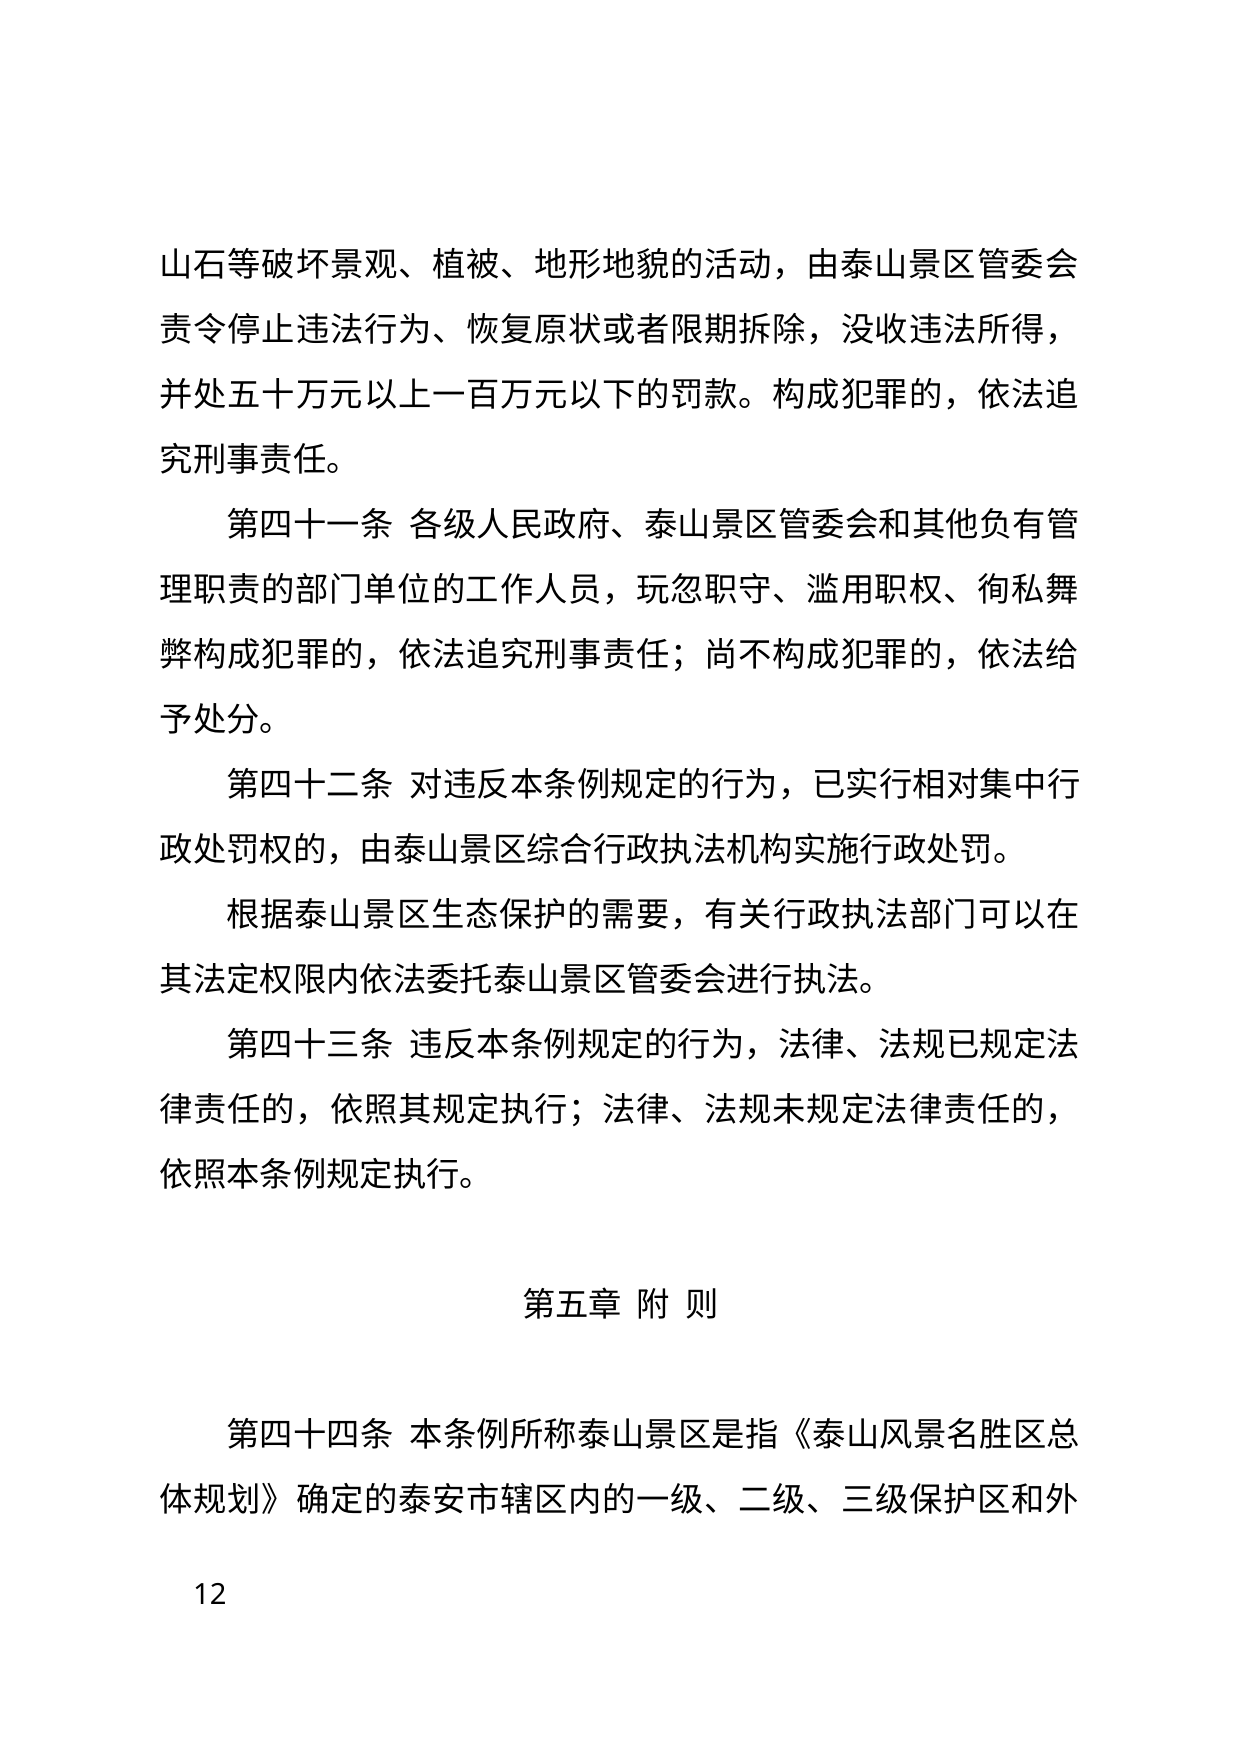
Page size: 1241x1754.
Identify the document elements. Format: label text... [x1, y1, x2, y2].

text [159, 1399, 1081, 1529]
text 第四十三条 违反本条例规定的行为，法律、法规已规定法律责任的，依照其规定执行；法律、法规未规定法律责任的，依照本条例规定执行。 [159, 1009, 1081, 1204]
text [159, 229, 1081, 489]
text 第五章 附 则 [159, 1269, 1081, 1334]
text 第四十二条 对违反本条例规定的行为，已实行相对集中行政处罚权的，由泰山景区综合行政执法机构实施行政处罚。 [159, 749, 1081, 879]
text 根据泰山景区生态保护的需要，有关行政执法部门可以在其法定权限内依法委托泰山景区管委会进行执法。 [159, 879, 1081, 1009]
text 第四十一条 各级人民政府、泰山景区管委会和其他负有管理职责的部门单位的工作人员，玩忽职守、滥用职权、徇私舞弊构成犯罪的，依法追究刑事责任；尚不构成犯罪的，依法给予处分。 [159, 489, 1081, 749]
